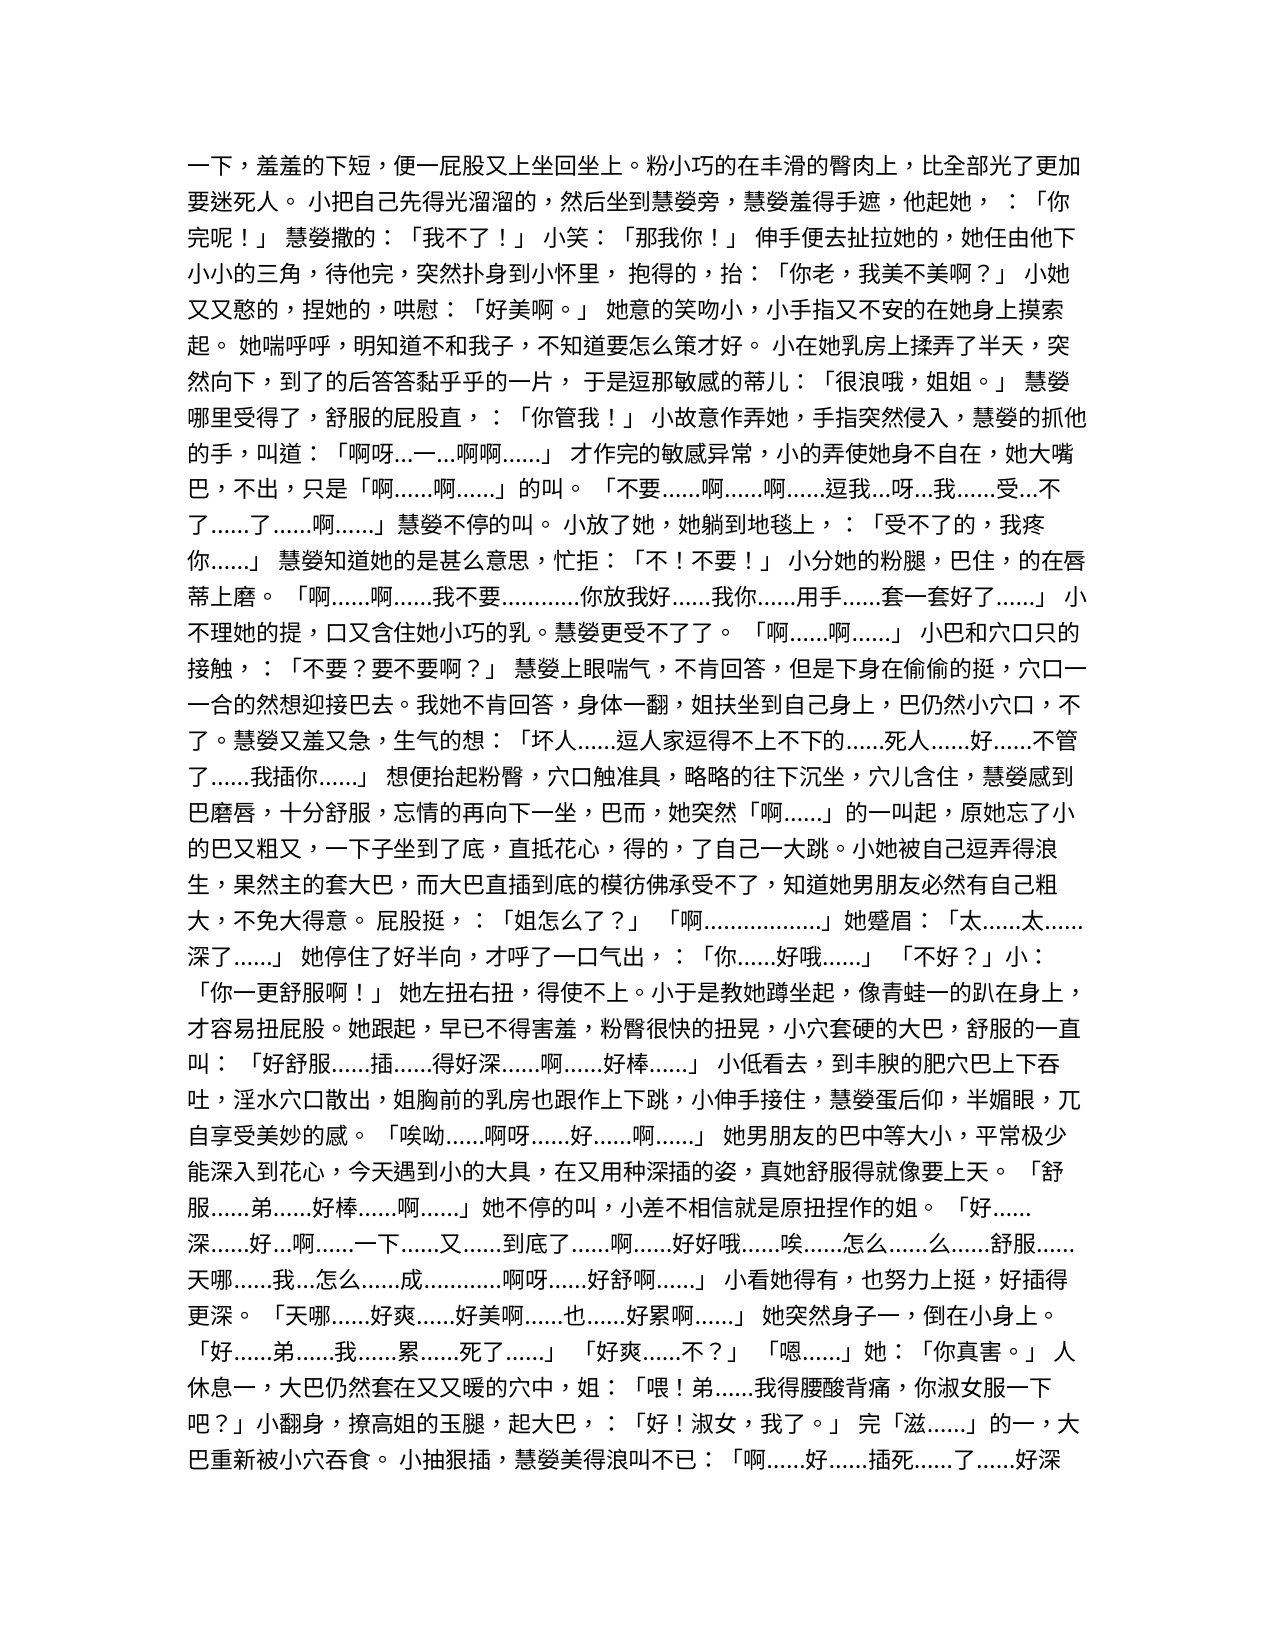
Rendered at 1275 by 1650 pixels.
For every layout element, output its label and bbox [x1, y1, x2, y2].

text [187, 150, 1087, 1475]
